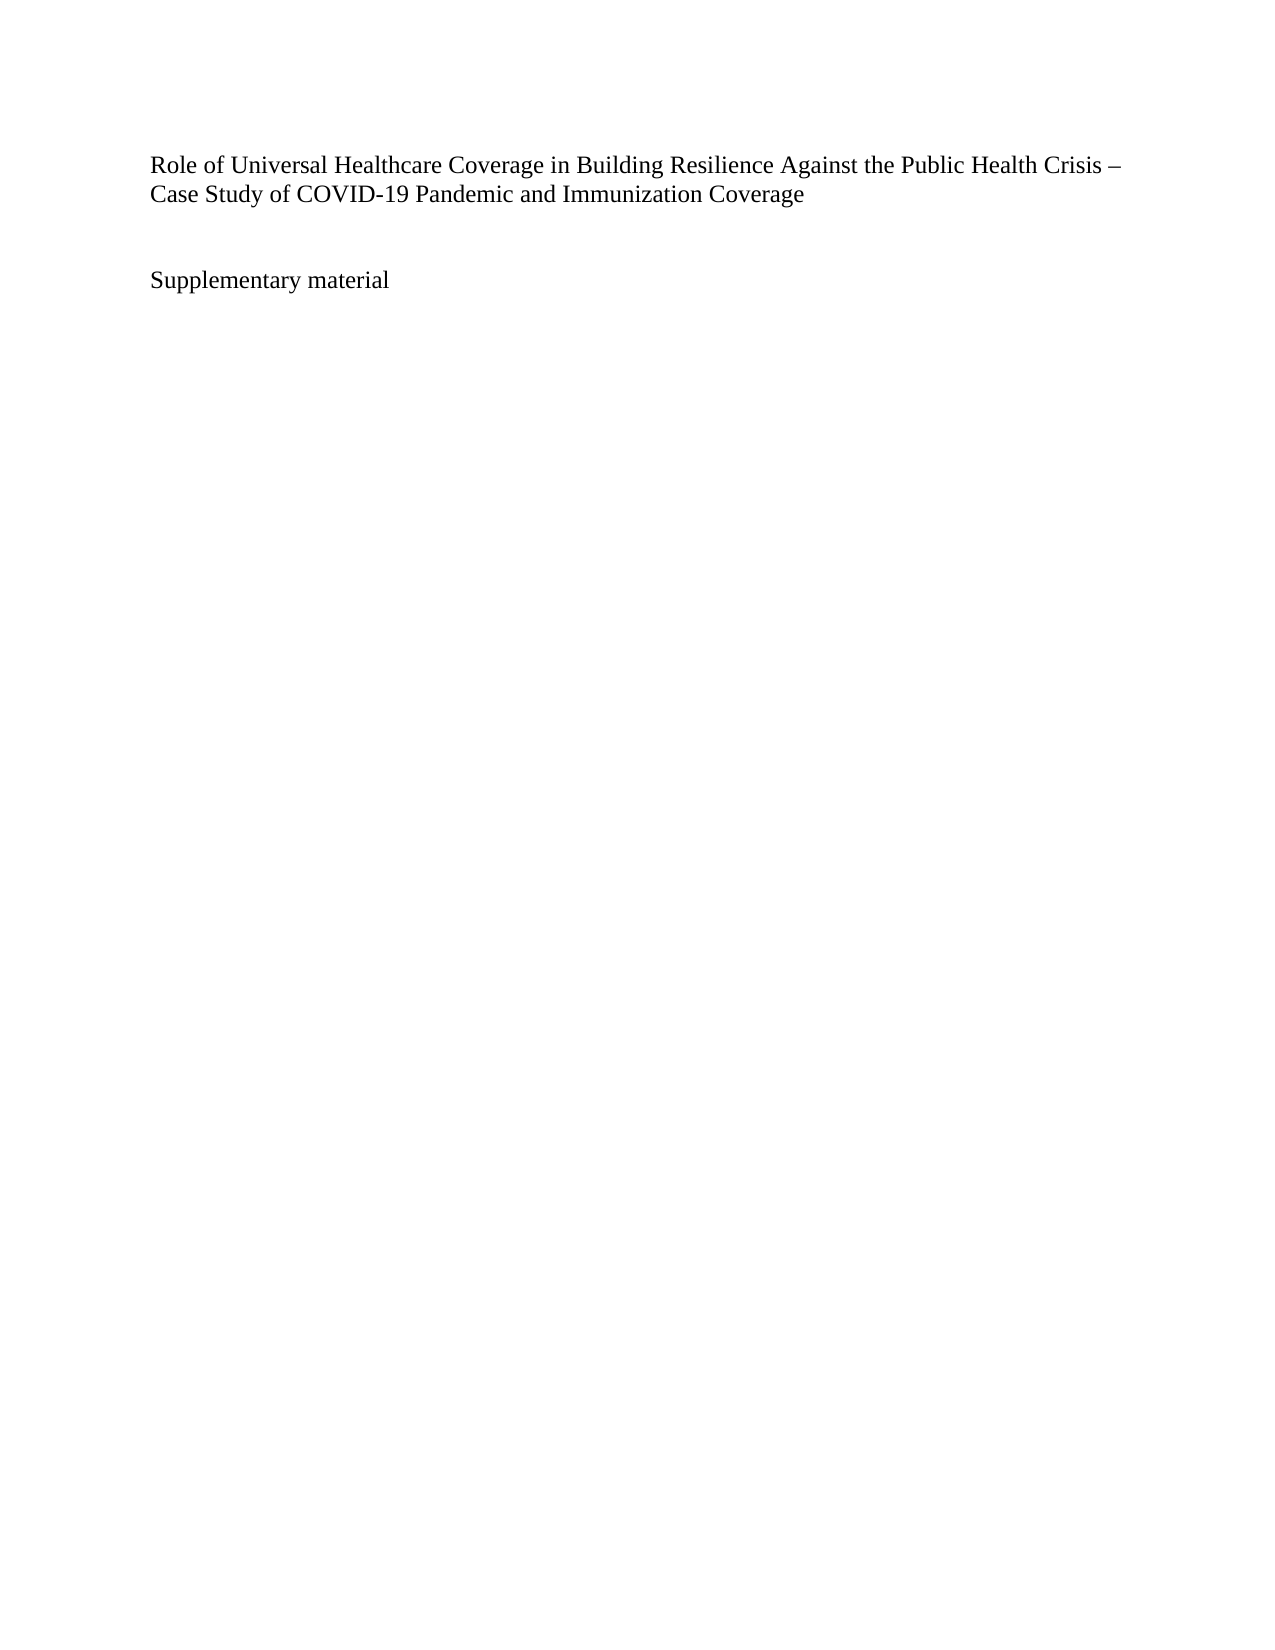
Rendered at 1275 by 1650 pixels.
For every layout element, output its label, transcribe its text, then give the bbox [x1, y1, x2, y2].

text Role of Universal Healthcare Coverage in Building Resilience Against the Public Health Crisis – Case Study of COVID-19 Pandemic and Immunization Coverage [150, 150, 1125, 207]
text Supplementary material [150, 265, 1125, 294]
